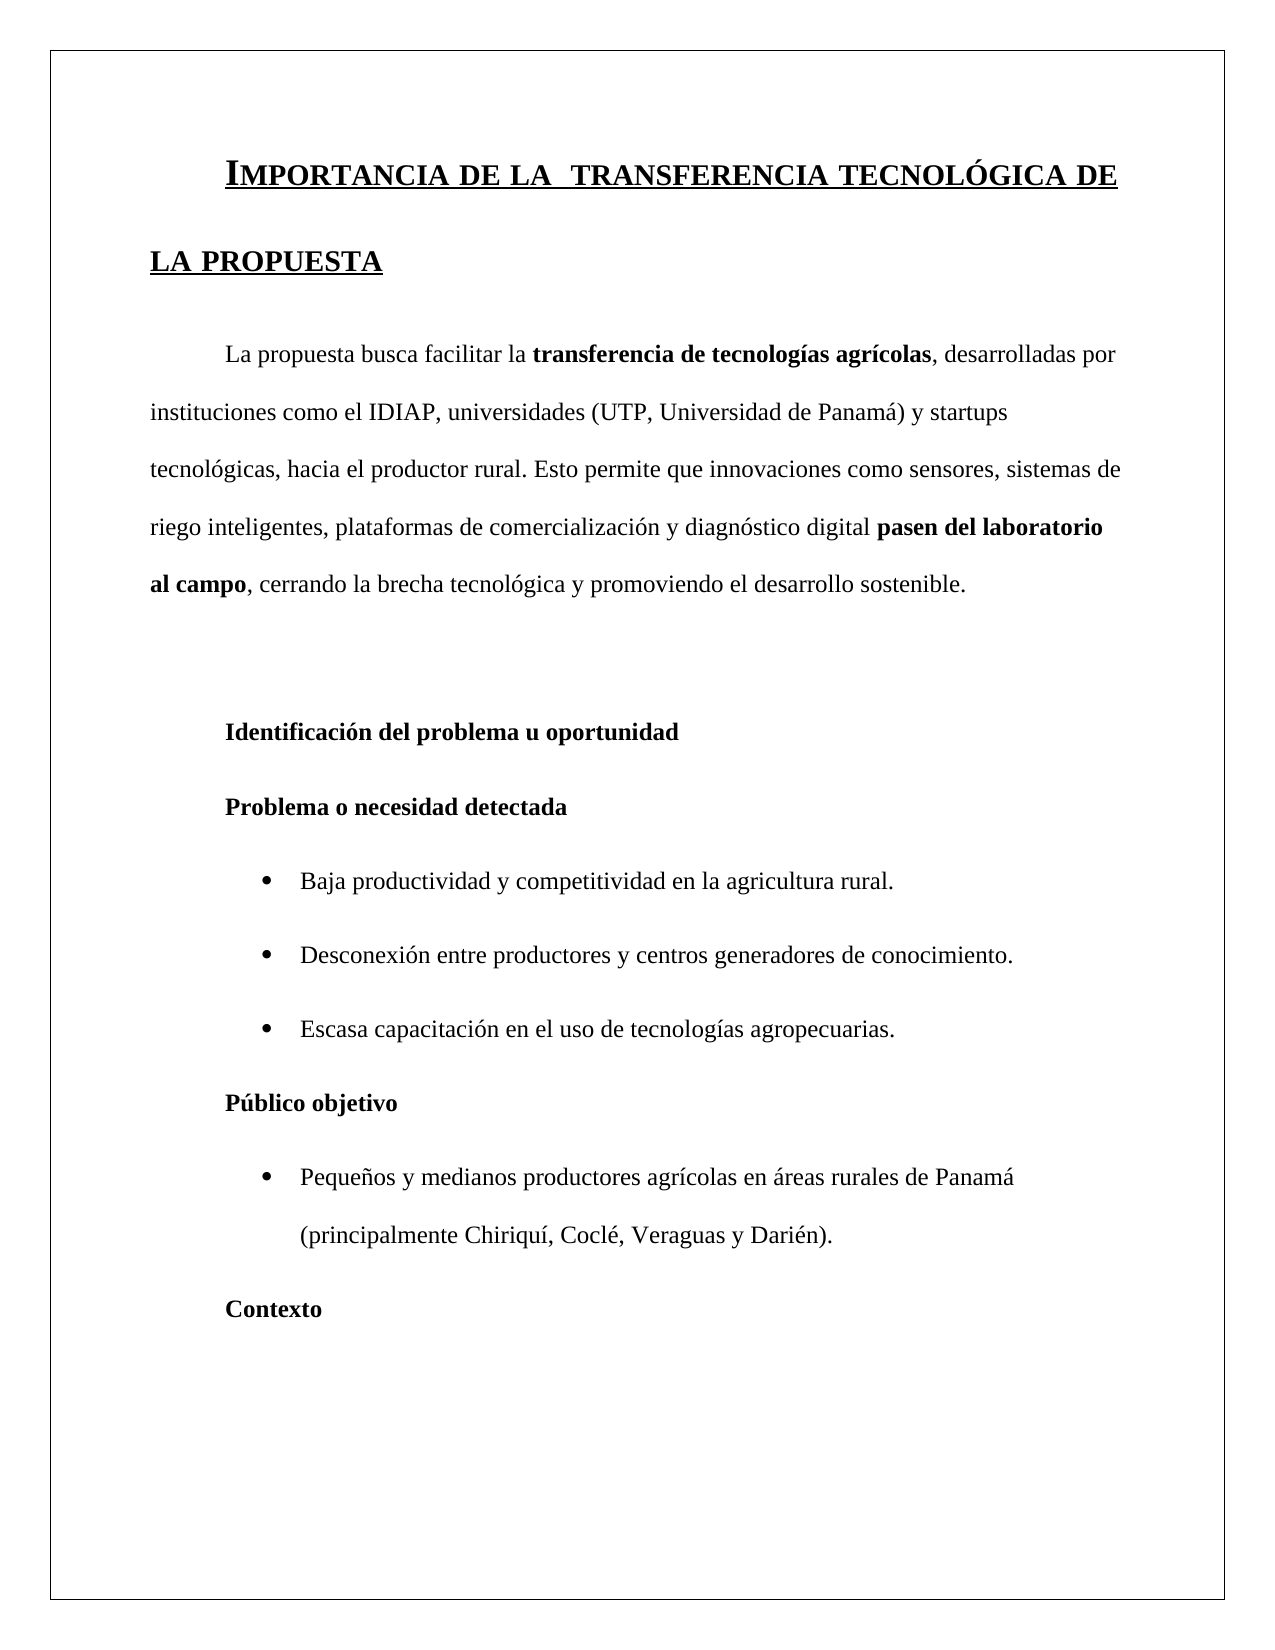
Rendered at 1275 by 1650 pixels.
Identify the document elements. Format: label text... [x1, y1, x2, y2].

text Público objetivo [150, 1088, 1125, 1117]
list Escasa capacitación en el uso de tecnologías agropecuarias. [262, 1014, 1125, 1043]
text Identificación del problema u oportunidad [150, 717, 1125, 746]
text Problema o necesidad detectada [150, 792, 1125, 820]
text La propuesta busca facilitar la transferencia de tecnologías agrícolas, desarrolladas por instituciones como el IDIAP, universidades (UTP, Universidad de Panamá) y startups tecnológicas, hacia el productor rural. Esto permite que innovaciones como sensores, sistemas de riego inteligentes, plataformas de comercialización y diagnóstico digital pasen del laboratorio al campo, cerrando la brecha tecnológica y promoviendo el desarrollo sostenible. [150, 339, 1125, 598]
text Contexto [150, 1294, 1125, 1323]
list Pequeños y medianos productores agrícolas en áreas rurales de Panamá (principalmente Chiriquí, Coclé, Veraguas y Darién). [262, 1162, 1125, 1249]
list Baja productividad y competitividad en la agricultura rural. [262, 866, 1125, 894]
text Importancia de la transferencia tecnológica de la propuesta [150, 150, 1125, 279]
list Desconexión entre productores y centros generadores de conocimiento. [262, 940, 1125, 969]
